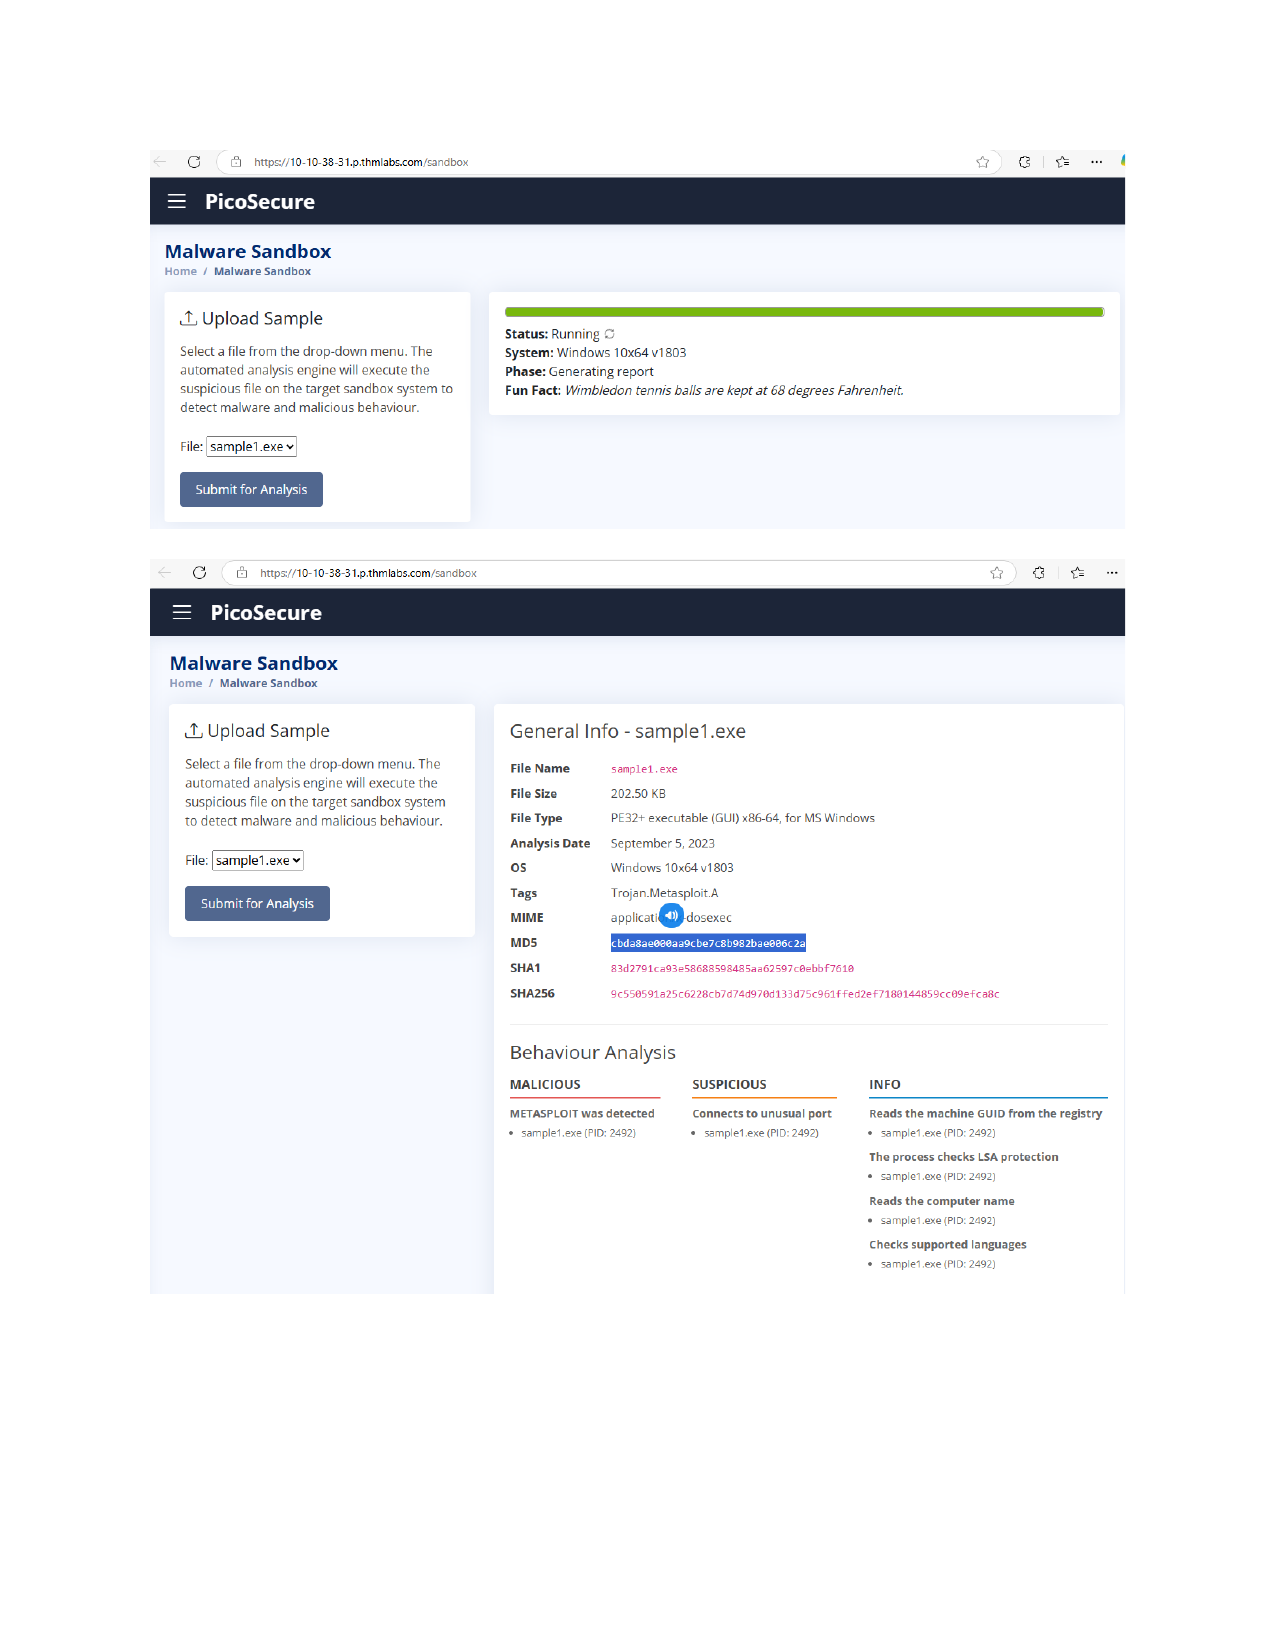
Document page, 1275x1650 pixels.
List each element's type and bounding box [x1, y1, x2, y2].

picture [150, 559, 1125, 1294]
picture [150, 150, 1125, 529]
